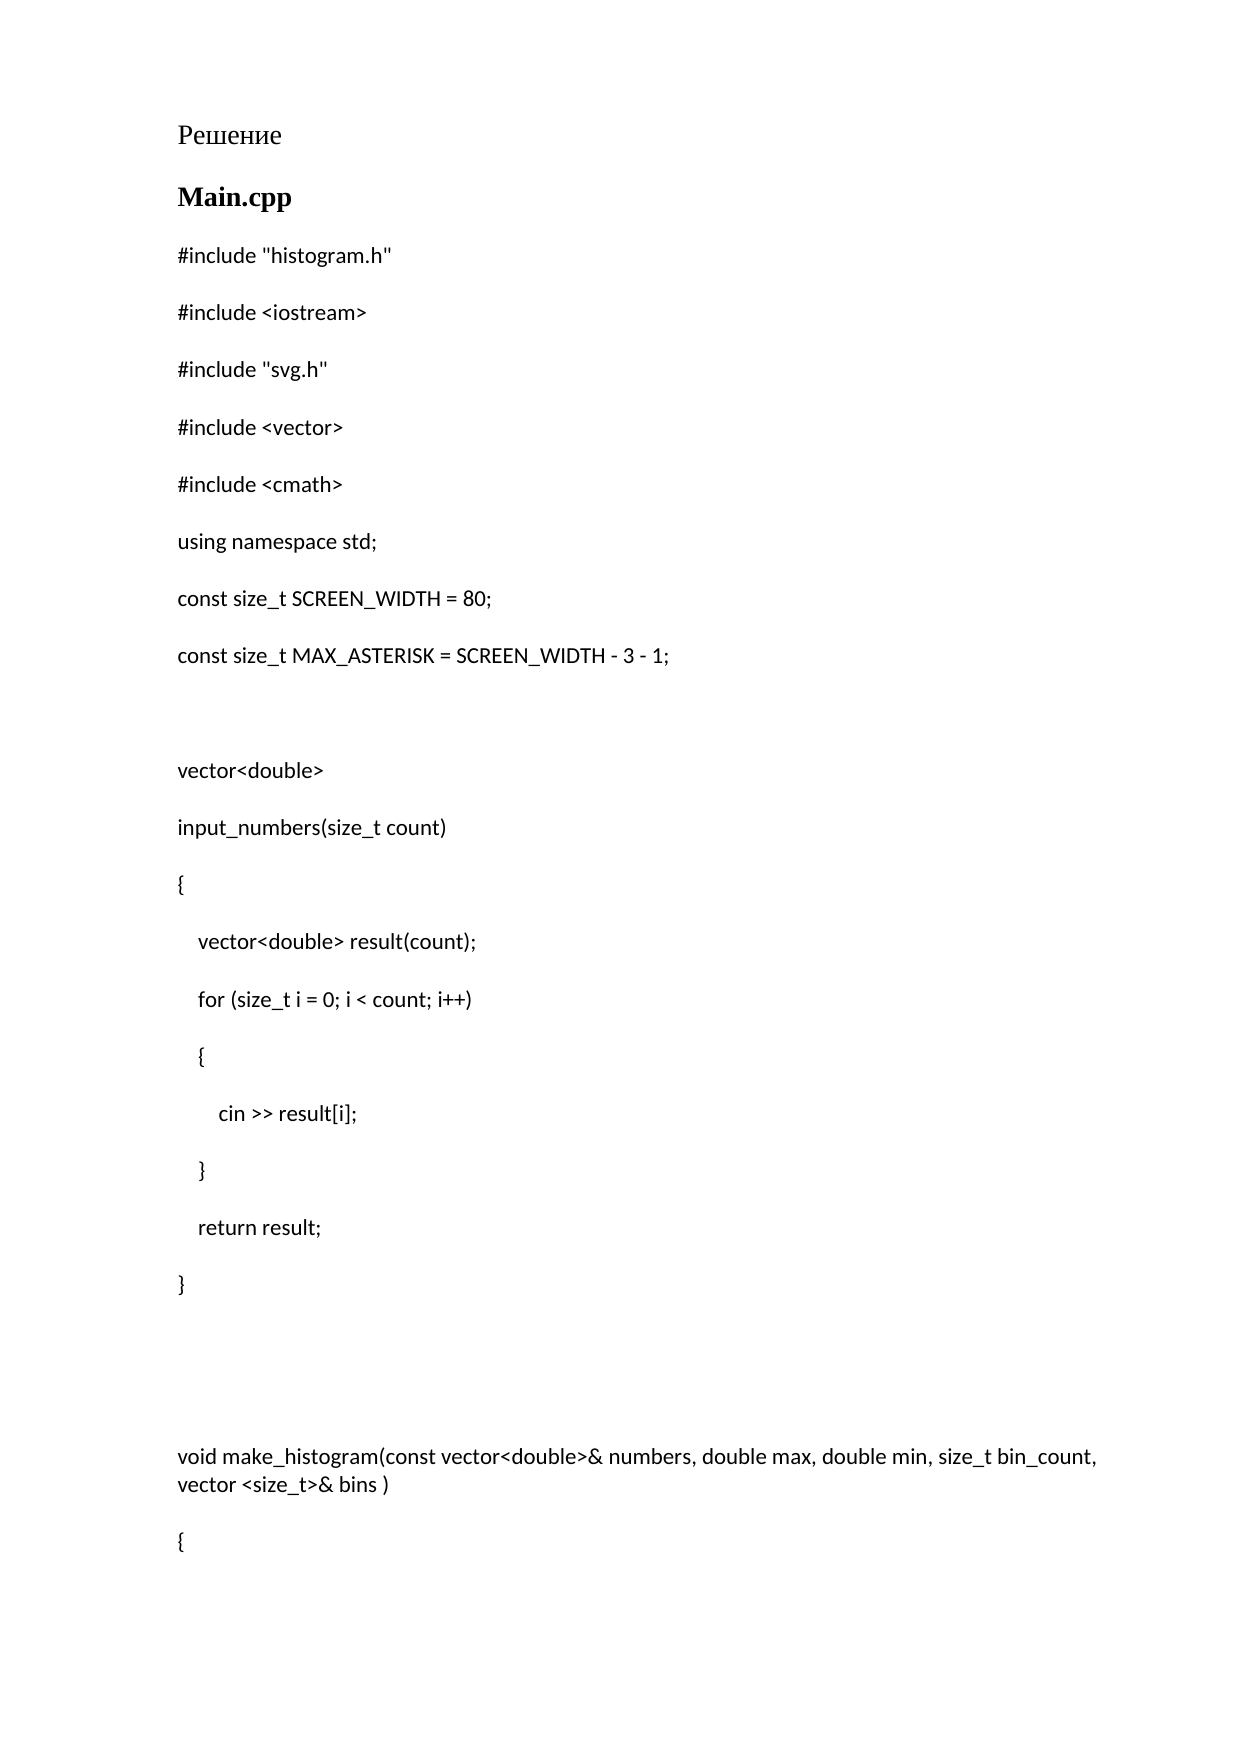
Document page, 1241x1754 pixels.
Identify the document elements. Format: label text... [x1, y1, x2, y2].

text Решение [177, 118, 1152, 151]
text #include <cmath> [177, 470, 1152, 498]
text Main.cpp [177, 180, 1152, 212]
text #include "svg.h" [177, 356, 1152, 384]
text vector<double> [177, 756, 1152, 784]
text void make_histogram(const vector<double>& numbers, double max, double min, size_t bin_count, vector <size_t>& bins ) [177, 1442, 1152, 1498]
text { [177, 870, 1152, 898]
text cin >> result[i]; [177, 1099, 1152, 1127]
text { [177, 1042, 1152, 1070]
text const size_t SCREEN_WIDTH = 80; [177, 584, 1152, 612]
text #include "histogram.h" [177, 241, 1152, 269]
text { [177, 1527, 1152, 1555]
text } [177, 1156, 1152, 1184]
text #include <vector> [177, 413, 1152, 441]
text } [177, 1271, 1152, 1299]
text using namespace std; [177, 527, 1152, 555]
text #include <iostream> [177, 298, 1152, 326]
text return result; [177, 1213, 1152, 1241]
text vector<double> result(count); [177, 927, 1152, 956]
text for (size_t i = 0; i < count; i++) [177, 985, 1152, 1013]
text const size_t MAX_ASTERISK = SCREEN_WIDTH - 3 - 1; [177, 642, 1152, 669]
text input_numbers(size_t count) [177, 813, 1152, 841]
